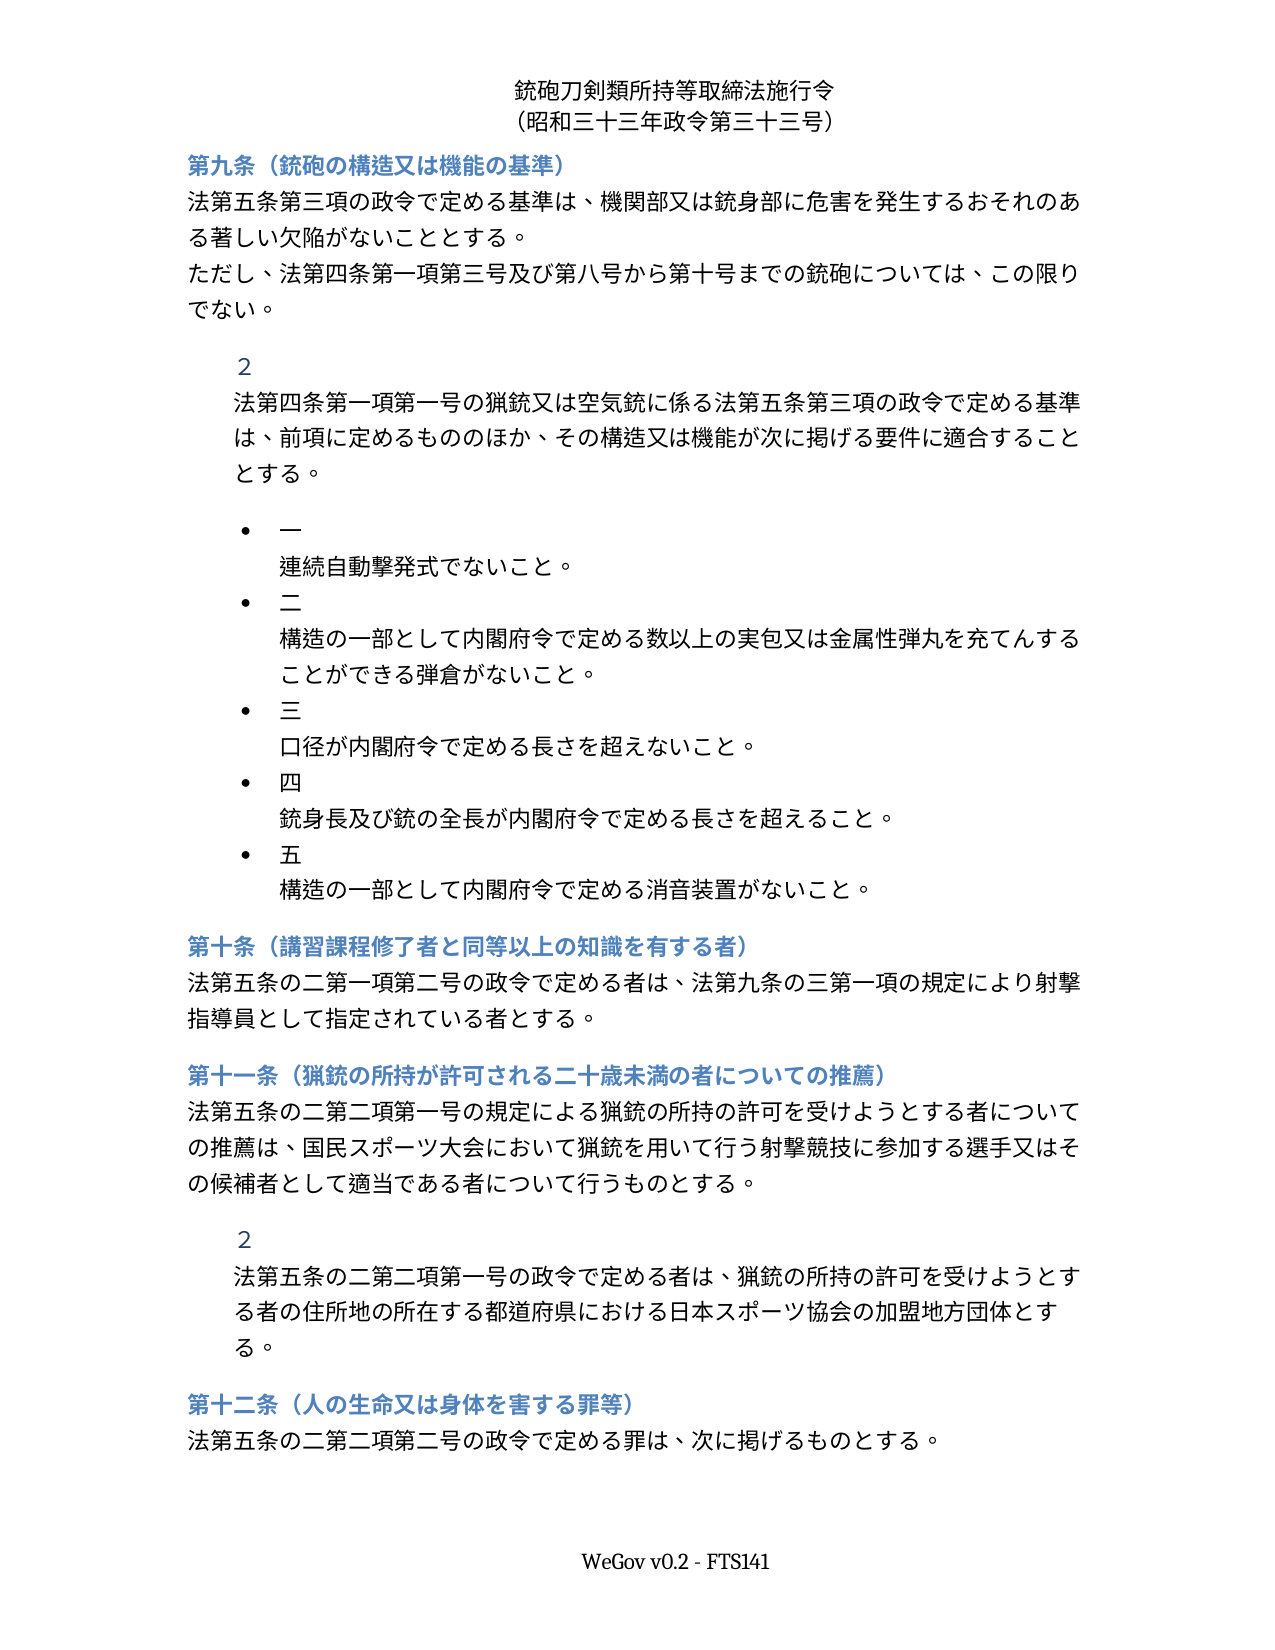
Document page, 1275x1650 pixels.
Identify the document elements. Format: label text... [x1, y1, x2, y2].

subtitle 第十二条（人の生命又は身体を害する罪等） [187, 1389, 1087, 1420]
subtitle 第九条（銃砲の構造又は機能の基準） [187, 150, 1087, 181]
text 法第四条第一項第一号の猟銃又は空気銃に係る法第五条第三項の政令で定める基準は、前項に定めるもののほか、その構造又は機能が次に掲げる要件に適合することとする。 [233, 386, 1087, 489]
subtitle ２ [233, 351, 1087, 382]
subtitle 第十条（講習課程修了者と同等以上の知識を有する者） [187, 931, 1087, 962]
text 法第五条第三項の政令で定める基準は、機関部又は銃身部に危害を発生するおそれのある著しい欠陥がないこととする。 ただし、法第四条第一項第三号及び第八号から第十号までの銃砲については、この限りでない。 [187, 186, 1087, 325]
list 四 銃身長及び銃の全長が内閣府令で定める長さを超えること。 [242, 767, 1087, 834]
list 三 口径が内閣府令で定める長さを超えないこと。 [242, 695, 1087, 762]
text 法第五条の二第二項第二号の政令で定める罪は、次に掲げるものとする。 [187, 1425, 1087, 1456]
list 二 構造の一部として内閣府令で定める数以上の実包又は金属性弾丸を充てんすることができる弾倉がないこと。 [242, 587, 1087, 690]
text 法第五条の二第二項第一号の政令で定める者は、猟銃の所持の許可を受けようとする者の住所地の所在する都道府県における日本スポーツ協会の加盟地方団体とする。 [233, 1260, 1087, 1363]
subtitle 第十一条（猟銃の所持が許可される二十歳未満の者についての推薦） [187, 1060, 1087, 1091]
list 五 構造の一部として内閣府令で定める消音装置がないこと。 [242, 838, 1087, 906]
subtitle ２ [233, 1224, 1087, 1256]
text 法第五条の二第一項第二号の政令で定める者は、法第九条の三第一項の規定により射撃指導員として指定されている者とする。 [187, 967, 1087, 1034]
list 一 連続自動撃発式でないこと。 [242, 515, 1087, 582]
text 法第五条の二第二項第一号の規定による猟銃の所持の許可を受けようとする者についての推薦は、国民スポーツ大会において猟銃を用いて行う射撃競技に参加する選手又はその候補者として適当である者について行うものとする。 [187, 1096, 1087, 1199]
